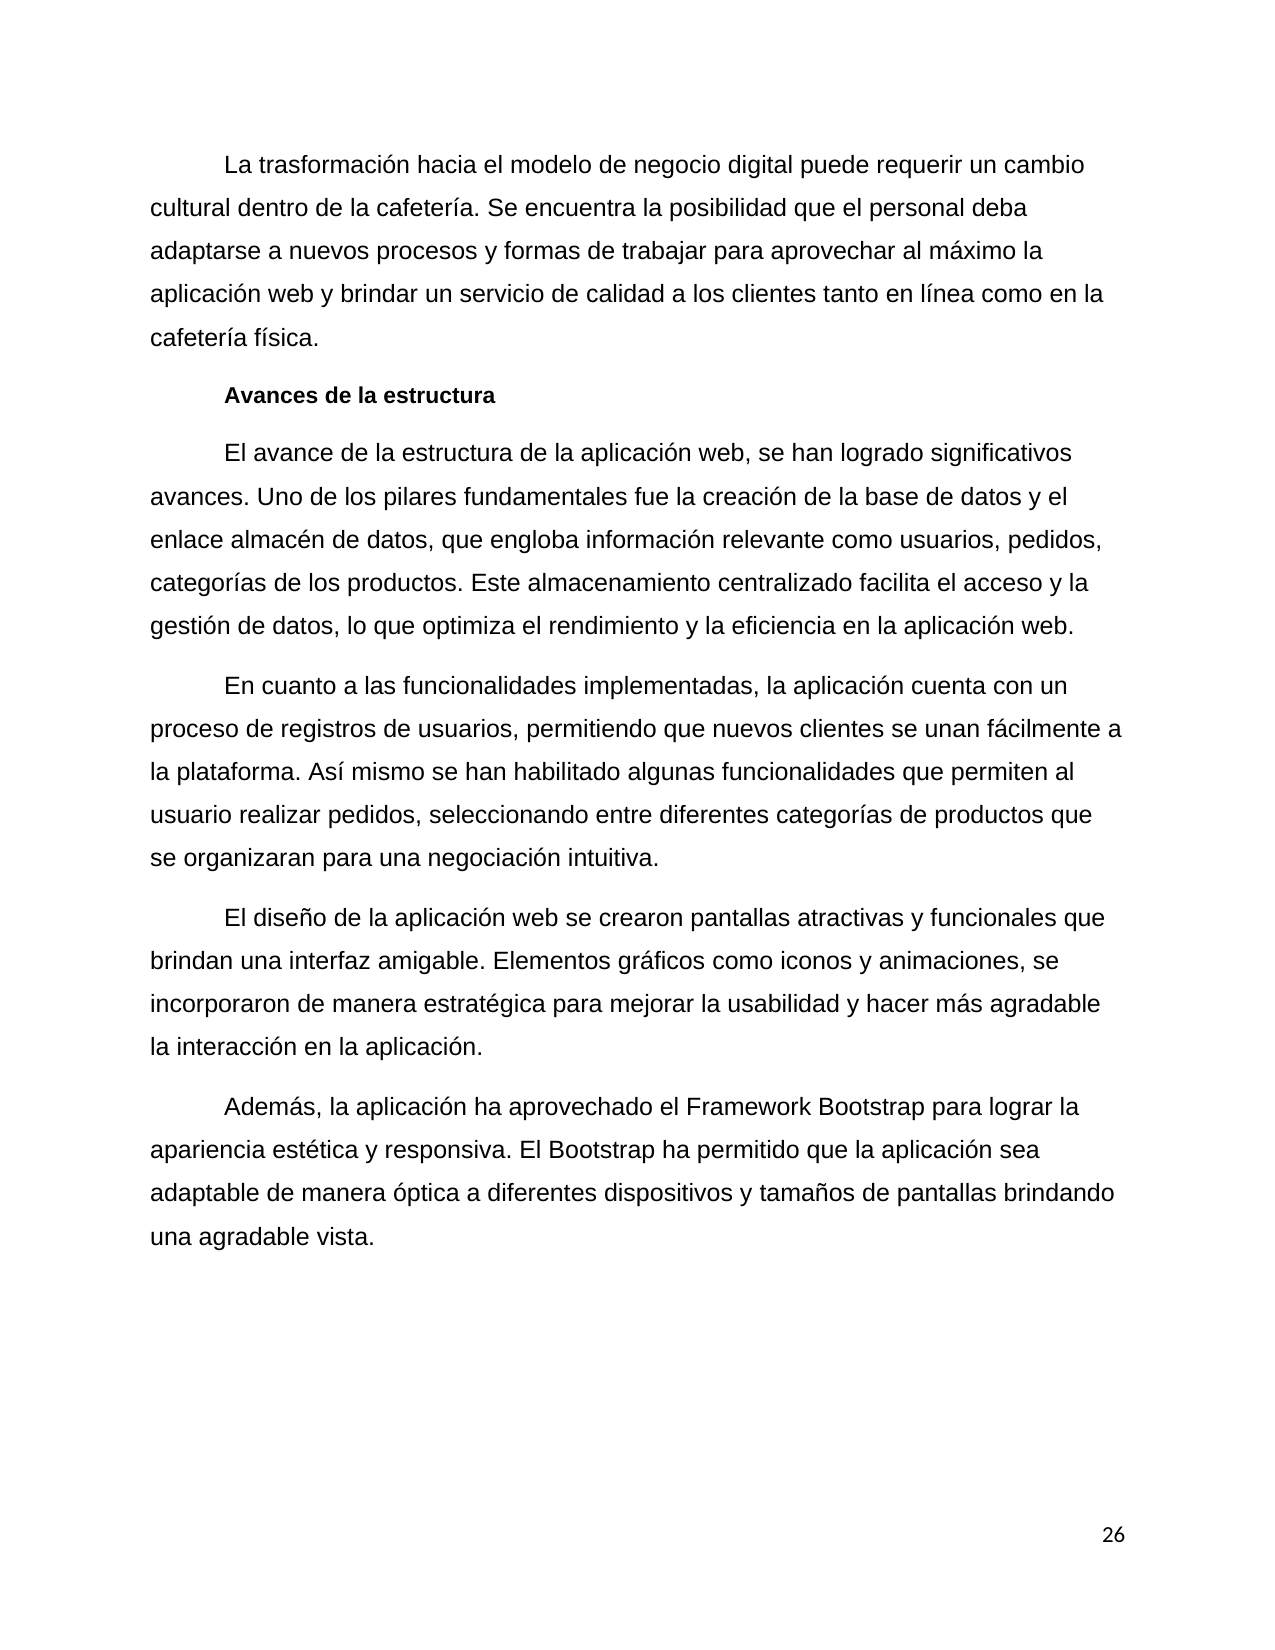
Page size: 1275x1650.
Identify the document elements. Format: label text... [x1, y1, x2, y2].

text En cuanto a las funcionalidades implementadas, la aplicación cuenta con un proceso de registros de usuarios, permitiendo que nuevos clientes se unan fácilmente a la plataforma. Así mismo se han habilitado algunas funcionalidades que permiten al usuario realizar pedidos, seleccionando entre diferentes categorías de productos que se organizaran para una negociación intuitiva. [150, 671, 1125, 872]
text El diseño de la aplicación web se crearon pantallas atractivas y funcionales que brindan una interfaz amigable. Elementos gráficos como iconos y animaciones, se incorporaron de manera estratégica para mejorar la usabilidad y hacer más agradable la interacción en la aplicación. [150, 903, 1125, 1061]
text Avances de la estructura [150, 382, 1125, 409]
text El avance de la estructura de la aplicación web, se han logrado significativos avances. Uno de los pilares fundamentales fue la creación de la base de datos y el enlace almacén de datos, que engloba información relevante como usuarios, pedidos, categorías de los productos. Este almacenamiento centralizado facilita el acceso y la gestión de datos, lo que optimiza el rendimiento y la eficiencia en la aplicación web. [150, 438, 1125, 640]
text La trasformación hacia el modelo de negocio digital puede requerir un cambio cultural dentro de la cafetería. Se encuentra la posibilidad que el personal deba adaptarse a nuevos procesos y formas de trabajar para aprovechar al máximo la aplicación web y brindar un servicio de calidad a los clientes tanto en línea como en la cafetería física. [150, 150, 1125, 351]
text Además, la aplicación ha aprovechado el Framework Bootstrap para lograr la apariencia estética y responsiva. El Bootstrap ha permitido que la aplicación sea adaptable de manera óptica a diferentes dispositivos y tamaños de pantallas brindando una agradable vista. [150, 1092, 1125, 1250]
